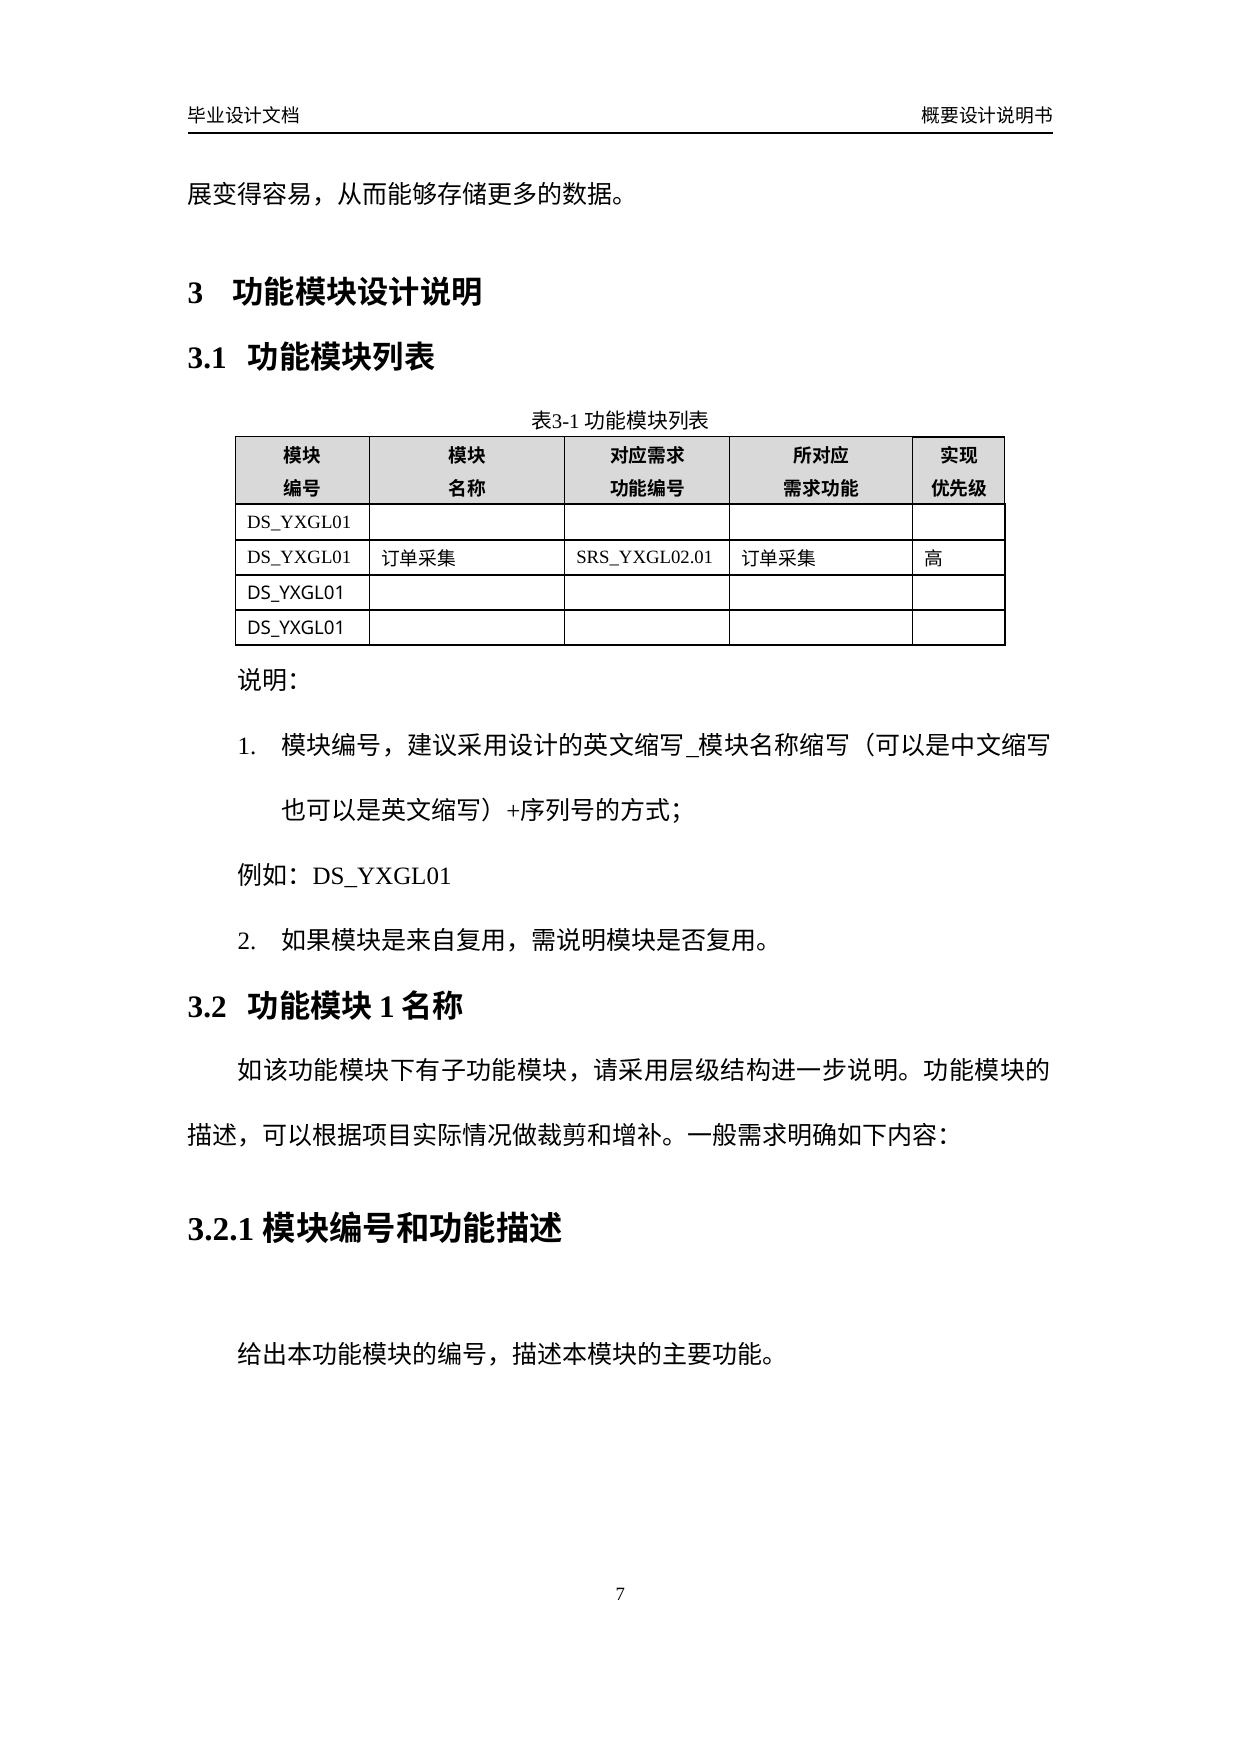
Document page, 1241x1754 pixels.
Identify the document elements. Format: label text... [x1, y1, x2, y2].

subtitle 模块编号和功能描述 [187, 1193, 1053, 1258]
list 如果模块是来自复用，需说明模块是否复用。 [237, 906, 1053, 971]
table_header 模块 名称 [370, 437, 564, 503]
table_cell DS_YXGL01 [236, 541, 369, 574]
text 表3-1 功能模块列表 [187, 404, 1053, 436]
text 如该功能模块下有子功能模块，请采用层级结构进一步说明。功能模块的描述，可以根据项目实际情况做裁剪和增补。一般需求明确如下内容： [187, 1036, 1053, 1166]
subtitle 功能模块设计说明 [187, 257, 1053, 322]
text 给出本功能模块的编号，描述本模块的主要功能。 [187, 1320, 1053, 1385]
table_cell [565, 576, 729, 609]
table_cell [565, 611, 729, 644]
table_cell DS_YXGL01 [236, 505, 369, 538]
table_header 对应需求 功能编号 [565, 437, 729, 503]
table_header 模块 编号 [236, 437, 369, 503]
text 说明： [187, 646, 1053, 711]
table_cell [730, 576, 912, 609]
table_cell SRS_YXGL02.01 [565, 541, 729, 574]
table_cell 订单采集 [370, 541, 564, 574]
table_cell [730, 611, 912, 644]
table_cell [370, 505, 564, 538]
table_cell DS_YXGL01 [236, 576, 369, 609]
list 模块编号，建议采用设计的英文缩写_模块名称缩写（可以是中文缩写也可以是英文缩写）+序列号的方式； [237, 711, 1053, 841]
text 分布式的非SQL数据库提供了人们十分需要的可伸缩特性。这使得横向扩展变得容易，从而能够存储更多的数据。 [187, 160, 1053, 225]
table_cell 订单采集 [730, 541, 912, 574]
table_cell [913, 505, 1004, 538]
subtitle 功能模块1名称 [187, 971, 1053, 1036]
table_cell [913, 611, 1004, 644]
subtitle 功能模块列表 [187, 322, 1053, 387]
table_cell [730, 505, 912, 538]
table_cell [565, 505, 729, 538]
table_cell [913, 576, 1004, 609]
table_header 实现 优先级 [913, 438, 1004, 503]
text 例如：DS_YXGL01 [187, 841, 1053, 906]
table_cell [370, 576, 564, 609]
table_cell 高 [913, 541, 1004, 574]
table_cell DS_YXGL01 [236, 611, 369, 644]
table_cell [370, 611, 564, 644]
table_header 所对应 需求功能 [730, 437, 912, 503]
